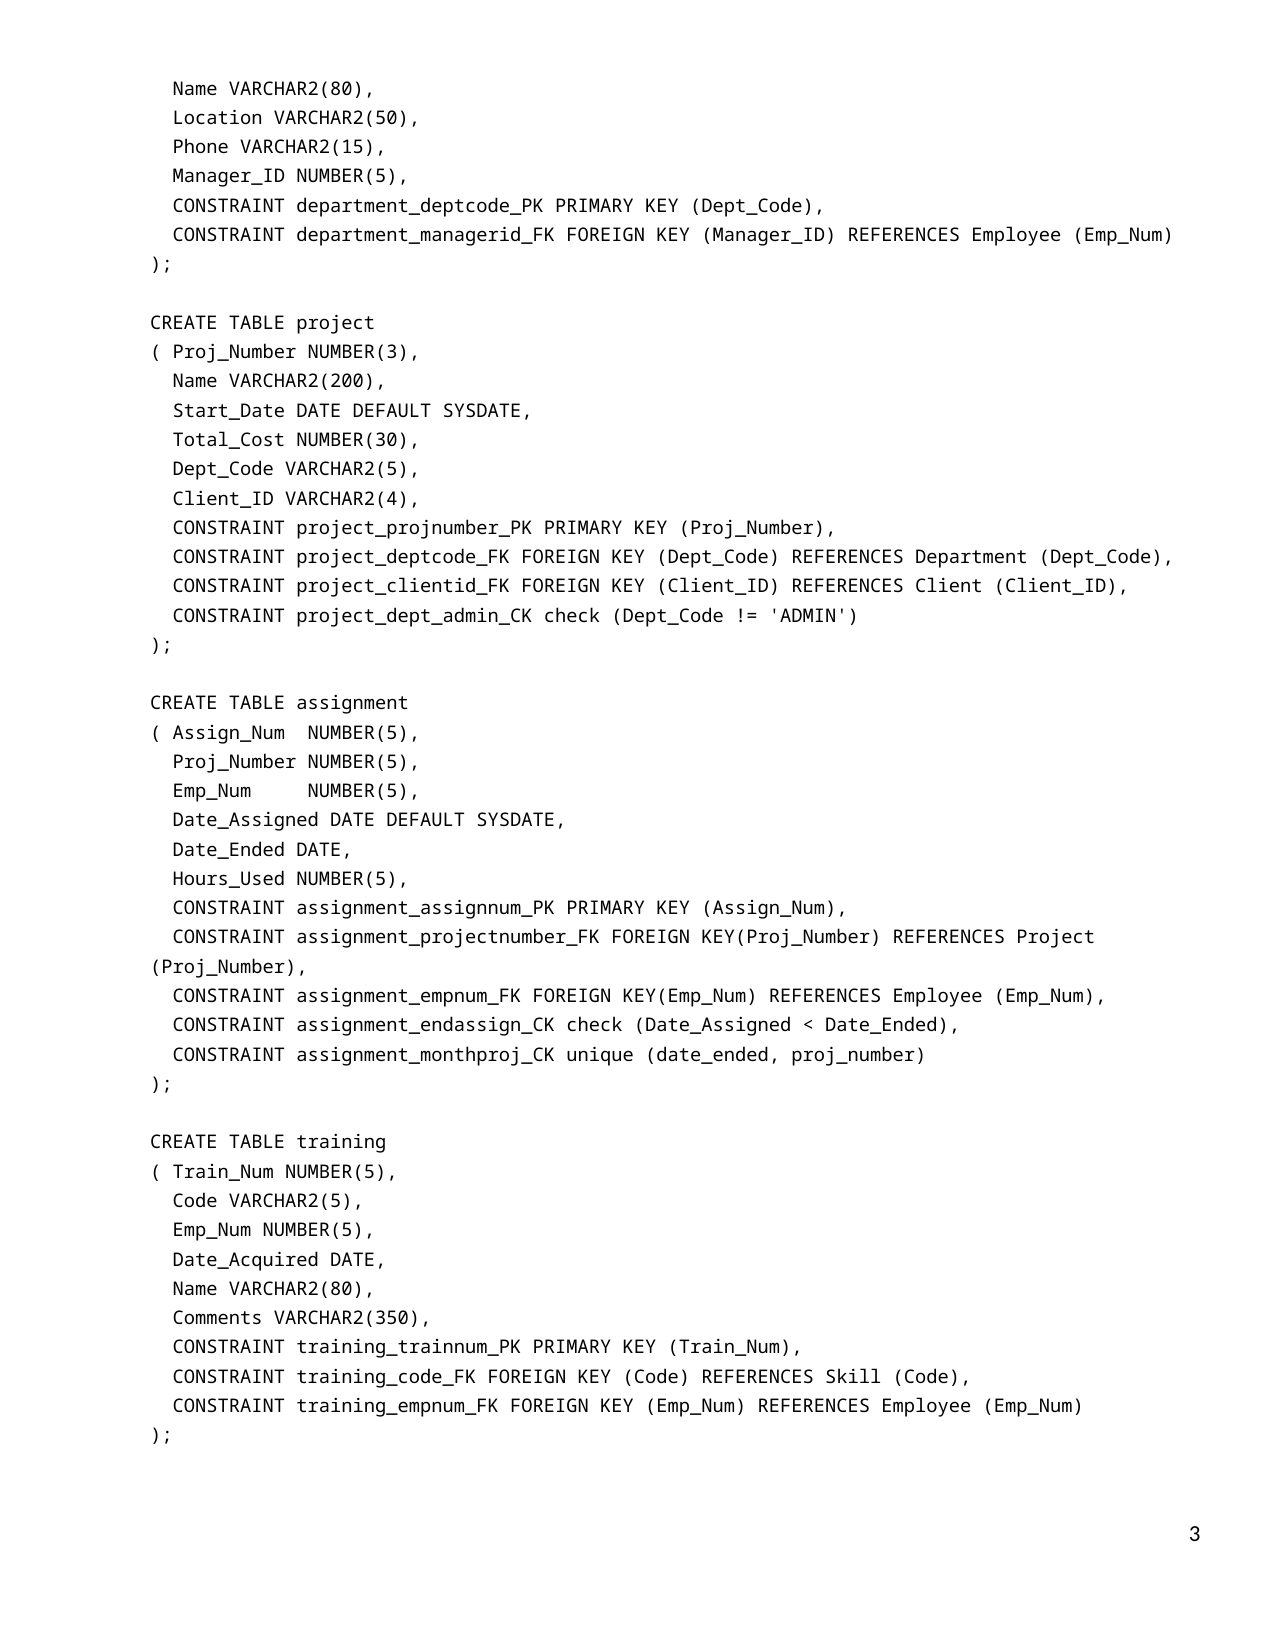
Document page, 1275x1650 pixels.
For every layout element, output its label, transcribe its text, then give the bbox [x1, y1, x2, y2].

list Hours_Used NUMBER(5), [150, 865, 1200, 891]
list CONSTRAINT project_projnumber_PK PRIMARY KEY (Proj_Number), [150, 514, 1200, 539]
list ); [150, 1070, 1200, 1096]
list CREATE TABLE assignment [150, 690, 1200, 715]
list ( Assign_Num NUMBER(5), [150, 719, 1200, 744]
list Date_Assigned DATE DEFAULT SYSDATE, [150, 807, 1200, 832]
list CONSTRAINT assignment_monthproj_CK unique (date_ended, proj_number) [150, 1041, 1200, 1066]
list ( Proj_Number NUMBER(3), [150, 338, 1200, 364]
list CONSTRAINT department_deptcode_PK PRIMARY KEY (Dept_Code), [150, 192, 1200, 218]
list Emp_Num NUMBER(5), [150, 1217, 1200, 1242]
list Manager_ID NUMBER(5), [150, 163, 1200, 188]
list CONSTRAINT department_managerid_FK FOREIGN KEY (Manager_ID) REFERENCES Employee (Emp_Num) [150, 221, 1200, 247]
list CONSTRAINT assignment_assignnum_PK PRIMARY KEY (Assign_Num), [150, 894, 1200, 920]
list Total_Cost NUMBER(30), [150, 426, 1200, 452]
list Client_ID VARCHAR2(4), [150, 485, 1200, 510]
list CONSTRAINT project_deptcode_FK FOREIGN KEY (Dept_Code) REFERENCES Department (Dept_Code), [150, 543, 1200, 569]
list Emp_Num NUMBER(5), [150, 777, 1200, 803]
list Code VARCHAR2(5), [150, 1187, 1200, 1213]
list Start_Date DATE DEFAULT SYSDATE, [150, 397, 1200, 422]
list Proj_Number NUMBER(5), [150, 748, 1200, 774]
list CONSTRAINT training_empnum_FK FOREIGN KEY (Emp_Num) REFERENCES Employee (Emp_Num) [150, 1392, 1200, 1418]
list Comments VARCHAR2(350), [150, 1304, 1200, 1330]
list CREATE TABLE training [150, 1129, 1200, 1154]
list Name VARCHAR2(200), [150, 368, 1200, 393]
list Location VARCHAR2(50), [150, 104, 1200, 130]
list ( Train_Num NUMBER(5), [150, 1158, 1200, 1183]
list CONSTRAINT project_clientid_FK FOREIGN KEY (Client_ID) REFERENCES Client (Client_ID), [150, 573, 1200, 598]
list Phone VARCHAR2(15), [150, 133, 1200, 159]
list Date_Acquired DATE, [150, 1246, 1200, 1271]
list CONSTRAINT assignment_projectnumber_FK FOREIGN KEY(Proj_Number) REFERENCES Project (Proj_Number), [150, 924, 1200, 979]
list Name VARCHAR2(80), [150, 1275, 1200, 1301]
list Dept_Code VARCHAR2(5), [150, 456, 1200, 481]
list CONSTRAINT project_dept_admin_CK check (Dept_Code != 'ADMIN') [150, 602, 1200, 627]
list ); [150, 1421, 1200, 1447]
list CONSTRAINT assignment_endassign_CK check (Date_Assigned < Date_Ended), [150, 1012, 1200, 1037]
list Date_Ended DATE, [150, 836, 1200, 862]
list CREATE TABLE project [150, 309, 1200, 335]
list ); [150, 251, 1200, 276]
list CONSTRAINT training_code_FK FOREIGN KEY (Code) REFERENCES Skill (Code), [150, 1363, 1200, 1388]
list ); [150, 631, 1200, 657]
list CONSTRAINT training_trainnum_PK PRIMARY KEY (Train_Num), [150, 1334, 1200, 1359]
list CONSTRAINT assignment_empnum_FK FOREIGN KEY(Emp_Num) REFERENCES Employee (Emp_Num), [150, 982, 1200, 1008]
list Name VARCHAR2(80), [150, 75, 1200, 101]
